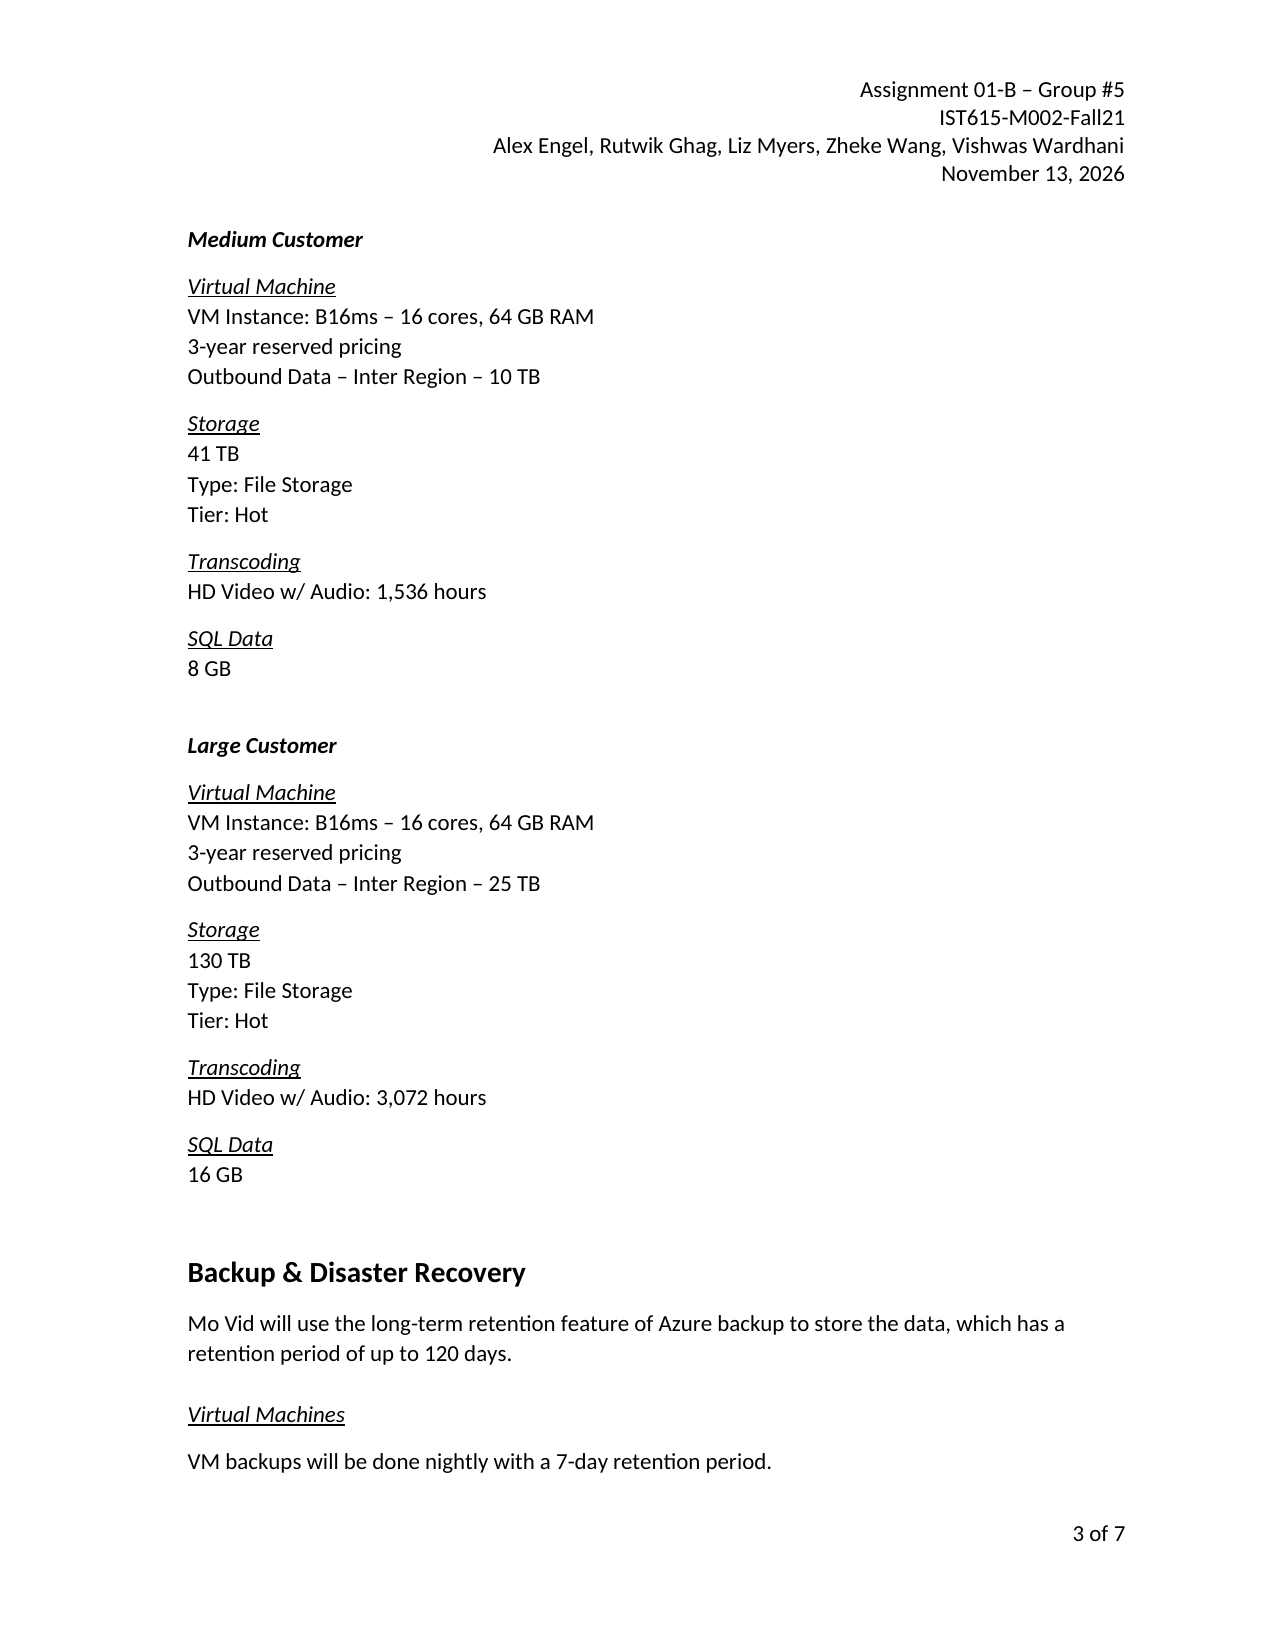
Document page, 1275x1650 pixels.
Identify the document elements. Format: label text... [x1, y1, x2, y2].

text Medium Customer [187, 225, 1125, 253]
text Transcoding HD Video w/ Audio: 3,072 hours [187, 1053, 1125, 1111]
text VM backups will be done nightly with a 7-day retention period. [187, 1447, 1125, 1475]
text Backup & Disaster Recovery [187, 1254, 1125, 1290]
text Virtual Machine VM Instance: B16ms – 16 cores, 64 GB RAM 3-year reserved pricing Outbound Data – Inter Region – 25 TB [187, 778, 1125, 897]
text Mo Vid will use the long-term retention feature of Azure backup to store the data, which has a retention period of up to 120 days. Virtual Machines [187, 1309, 1125, 1428]
text Transcoding HD Video w/ Audio: 1,536 hours [187, 547, 1125, 605]
text Storage 41 TB Type: File Storage Tier: Hot [187, 409, 1125, 528]
text SQL Data 8 GB [187, 624, 1125, 712]
text Virtual Machine VM Instance: B16ms – 16 cores, 64 GB RAM 3-year reserved pricing Outbound Data – Inter Region – 10 TB [187, 272, 1125, 391]
text Storage 130 TB Type: File Storage Tier: Hot [187, 916, 1125, 1034]
text Large Customer [187, 731, 1125, 759]
text SQL Data 16 GB [187, 1130, 1125, 1188]
